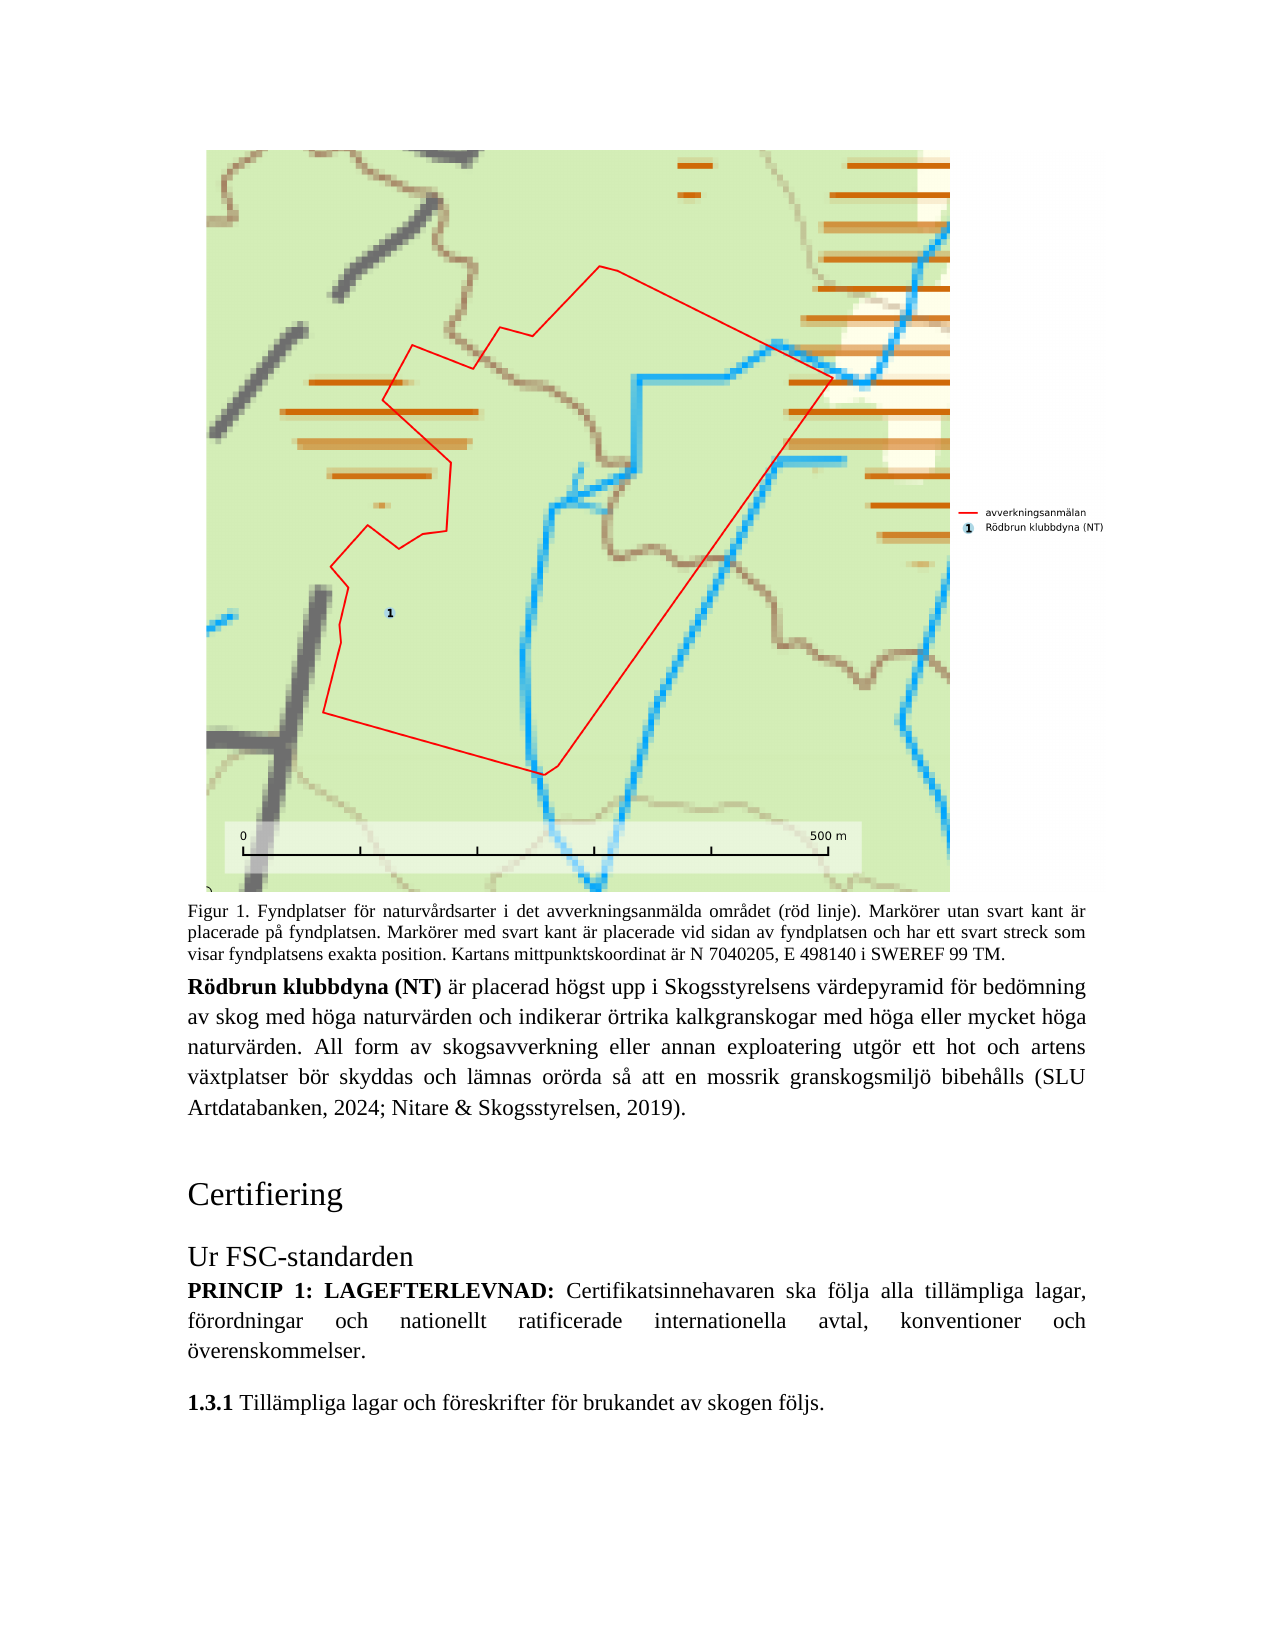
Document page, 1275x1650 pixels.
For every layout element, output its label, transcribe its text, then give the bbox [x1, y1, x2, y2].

subtitle Certifiering [187, 1174, 1087, 1212]
subtitle Ur FSC-standarden [187, 1239, 1087, 1272]
text Rödbrun klubbdyna (NT) är placerad högst upp i Skogsstyrelsens värdepyramid för bedömning av skog med höga naturvärden och indikerar örtrika kalkgranskogar med höga eller mycket höga naturvärden. All form av skogsavverkning eller annan exploatering utgör ett hot och artens växtplatser bör skyddas och lämnas orörda så att en mossrik granskogsmiljö bibehålls (SLU Artdatabanken, 2024; Nitare & Skogsstyrelsen, 2019). [187, 973, 1087, 1120]
text PRINCIP 1: LAGEFTERLEVNAD: Certifikatsinnehavaren ska följa alla tillämpliga lagar, förordningar och nationellt ratificerade internationella avtal, konventioner och överenskommelser. [187, 1277, 1087, 1364]
picture [206, 150, 1107, 892]
text 1.3.1 Tillämpliga lagar och föreskrifter för brukandet av skogen följs. [187, 1389, 1087, 1415]
text Figur 1. Fyndplatser för naturvårdsarter i det avverkningsanmälda området (röd linje). Markörer utan svart kant är placerade på fyndplatsen. Markörer med svart kant är placerade vid sidan av fyndplatsen och har ett svart streck som visar fyndplatsens exakta position. Kartans mittpunktskoordinat är N 7040205, E 498140 i SWEREF 99 TM. [187, 900, 1087, 964]
